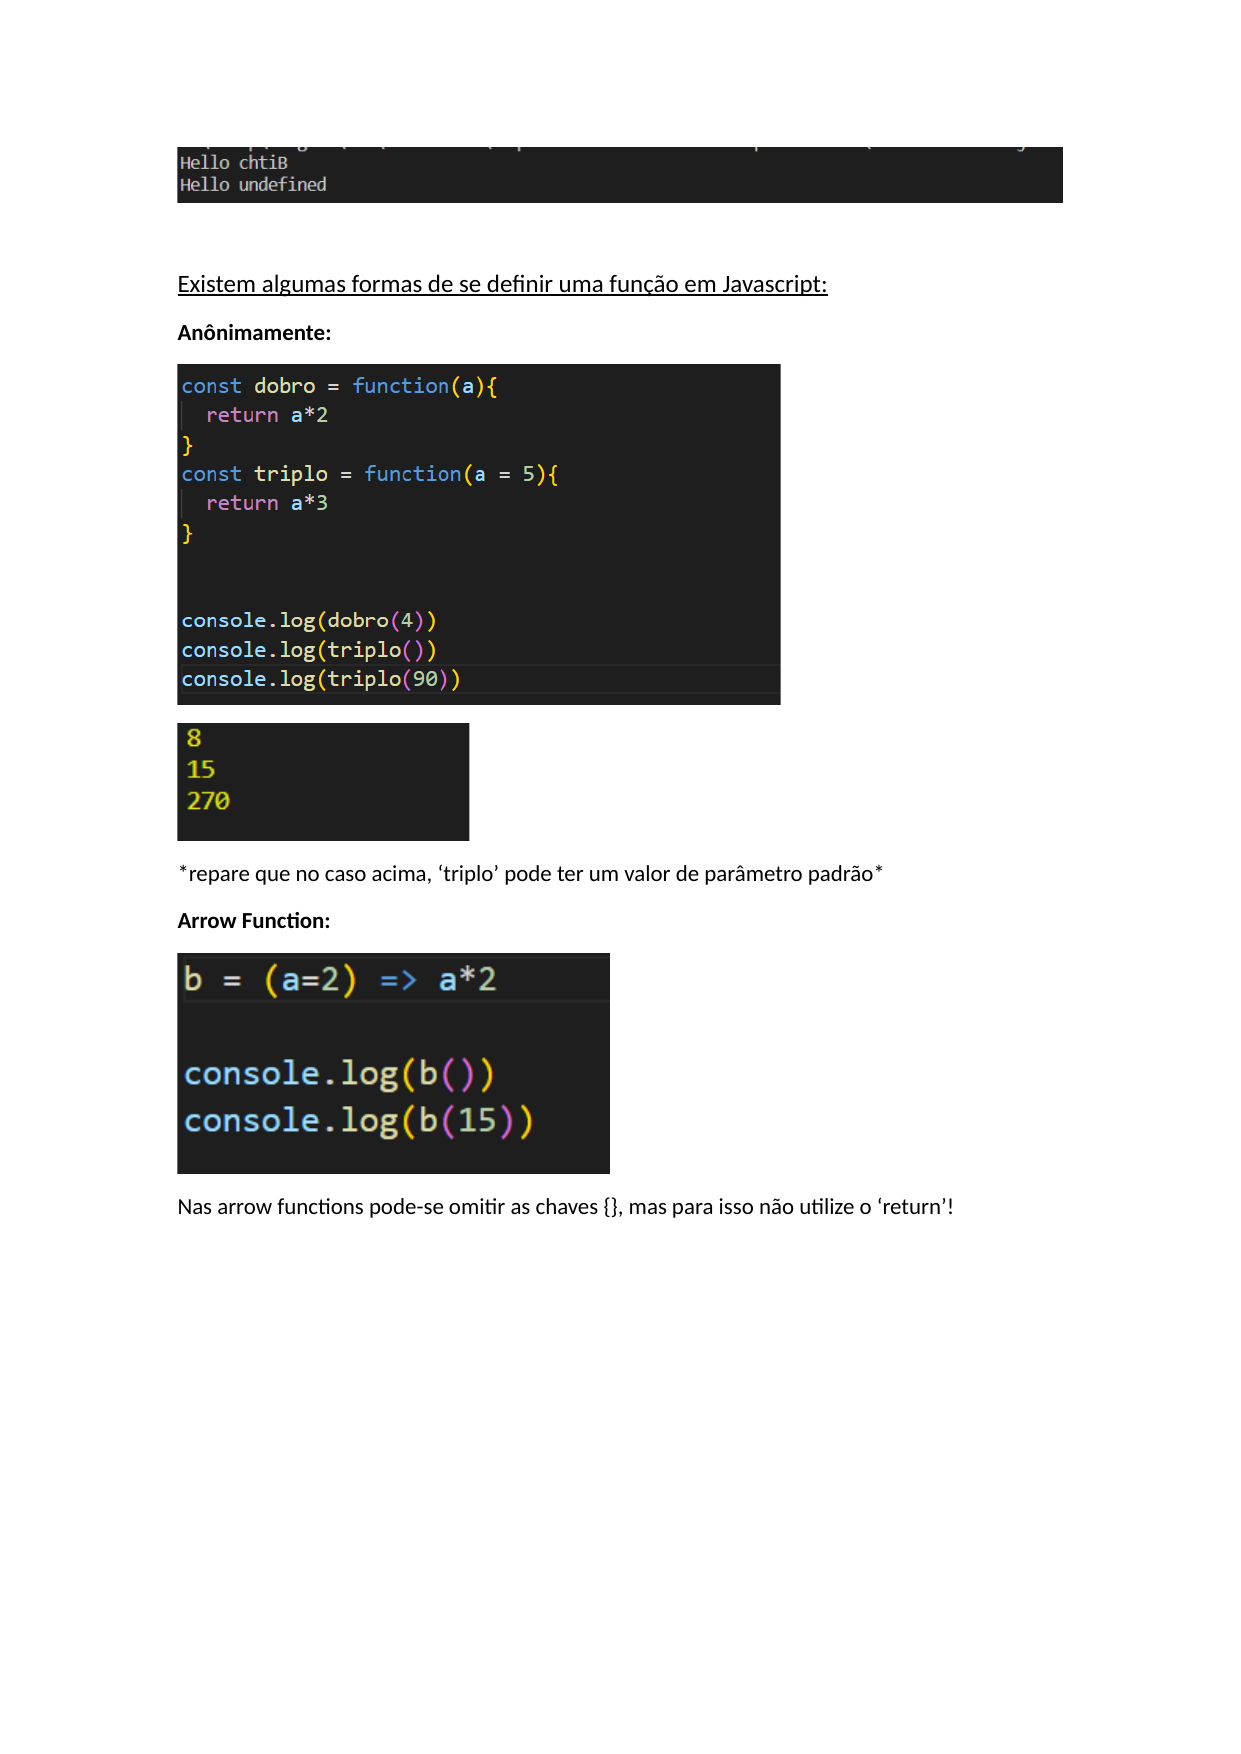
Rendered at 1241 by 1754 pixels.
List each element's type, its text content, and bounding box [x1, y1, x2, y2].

text Arrow Function: [177, 906, 1063, 934]
picture [177, 723, 470, 841]
text Nas arrow functions pode-se omitir as chaves {}, mas para isso não utilize o ‘return’! [177, 1192, 1063, 1220]
text *repare que no caso acima, ‘triplo’ pode ter um valor de parâmetro padrão* [177, 859, 1063, 887]
text Existem algumas formas de se definir uma função em Javascript: [177, 268, 1063, 299]
picture [177, 147, 1063, 203]
picture [177, 953, 610, 1174]
picture [177, 364, 781, 705]
text Anônimamente: [177, 318, 1063, 346]
